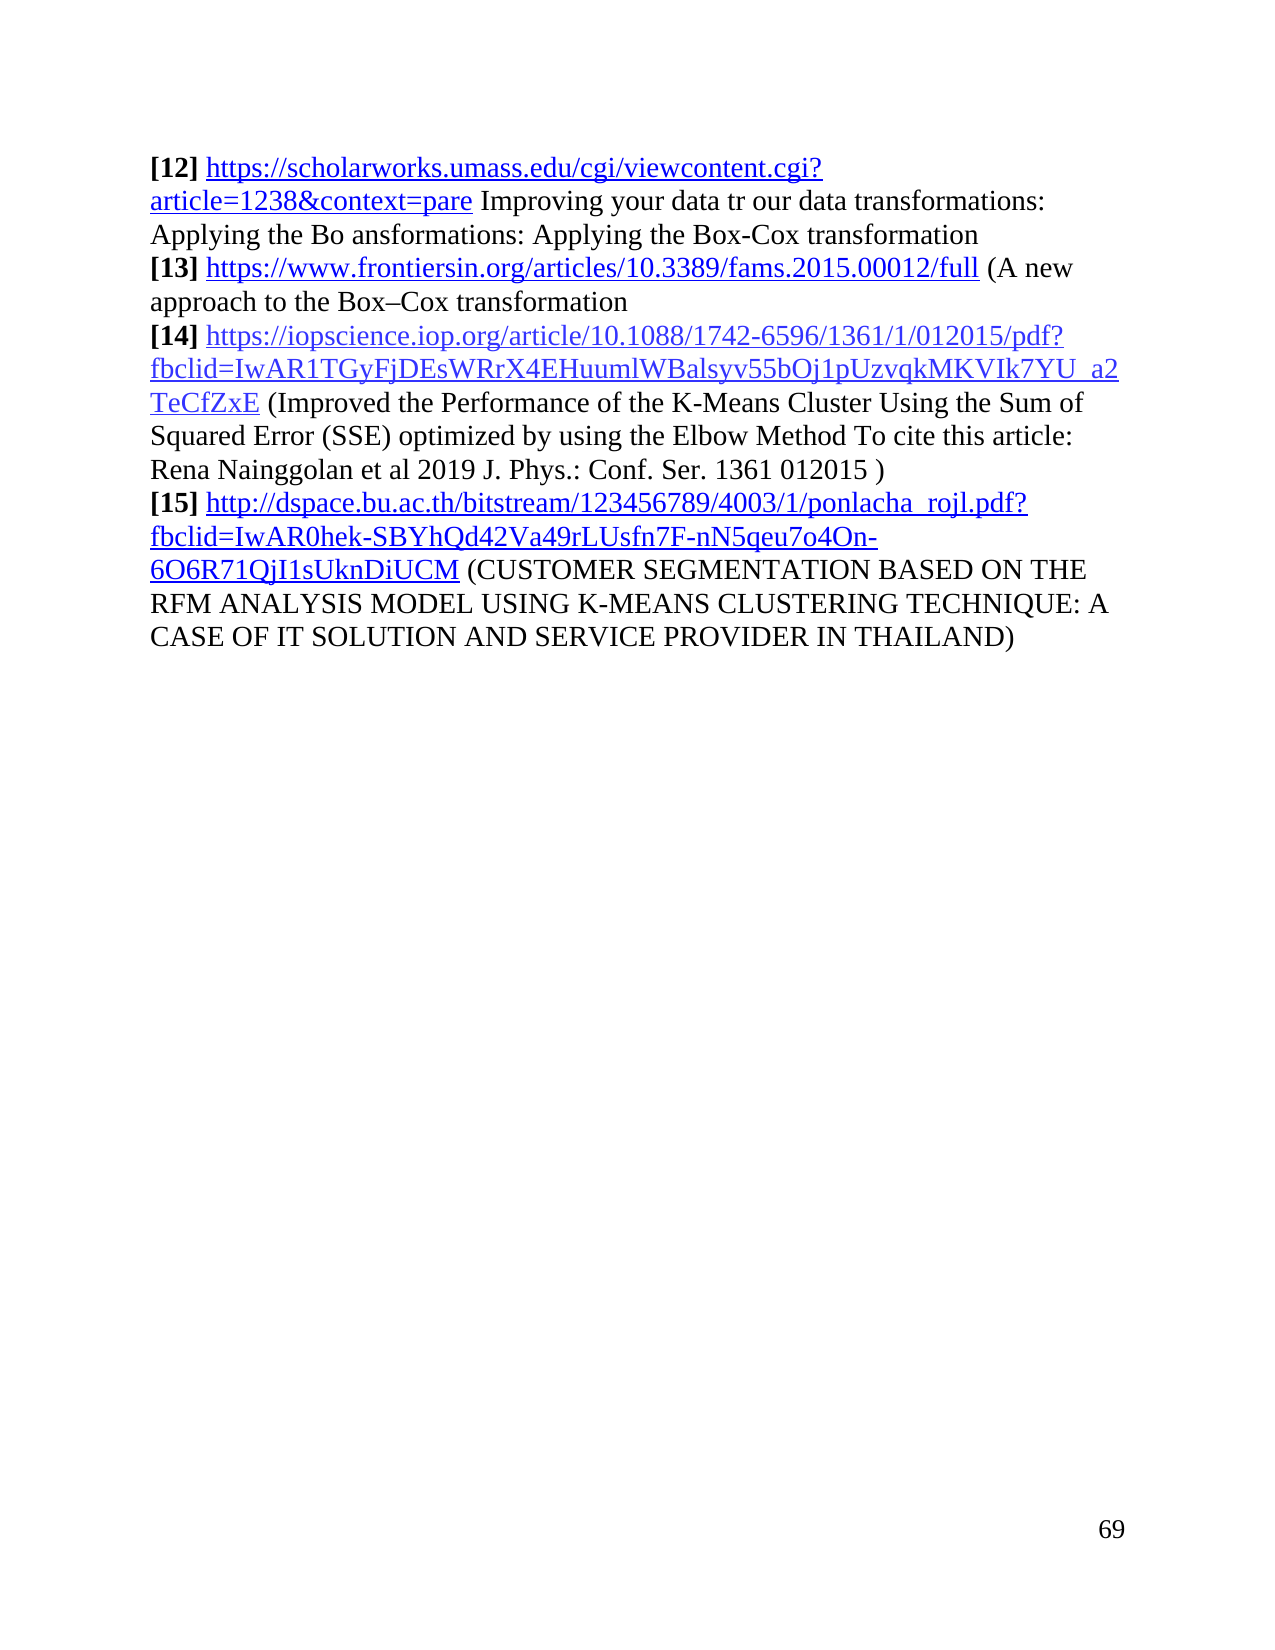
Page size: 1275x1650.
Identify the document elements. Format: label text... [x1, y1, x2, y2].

text [12] https://scholarworks.umass.edu/cgi/viewcontent.cgi?article=1238&context=pare Improving your data tr our data transformations: Applying the Bo ansformations: Applying the Box-Cox transformation [150, 150, 1125, 251]
text [15] http://dspace.bu.ac.th/bitstream/123456789/4003/1/ponlacha_rojl.pdf?fbclid=IwAR0hek-SBYhQd42Va49rLUsfn7F-nN5qeu7o4On-6O6R71QjI1sUknDiUCM (CUSTOMER SEGMENTATION BASED ON THE RFM ANALYSIS MODEL USING K-MEANS CLUSTERING TECHNIQUE: A CASE OF IT SOLUTION AND SERVICE PROVIDER IN THAILAND) [150, 485, 1125, 653]
text [14] https://iopscience.iop.org/article/10.1088/1742-6596/1361/1/012015/pdf?fbclid=IwAR1TGyFjDEsWRrX4EHuumlWBalsyv55bOj1pUzvqkMKVIk7YU_a2TeCfZxE (Improved the Performance of the K-Means Cluster Using the Sum of Squared Error (SSE) optimized by using the Elbow Method To cite this article: Rena Nainggolan et al 2019 J. Phys.: Conf. Ser. 1361 012015 ) [150, 318, 1125, 485]
text [13] https://www.frontiersin.org/articles/10.3389/fams.2015.00012/full (A new approach to the Box–Cox transformation [150, 251, 1125, 318]
